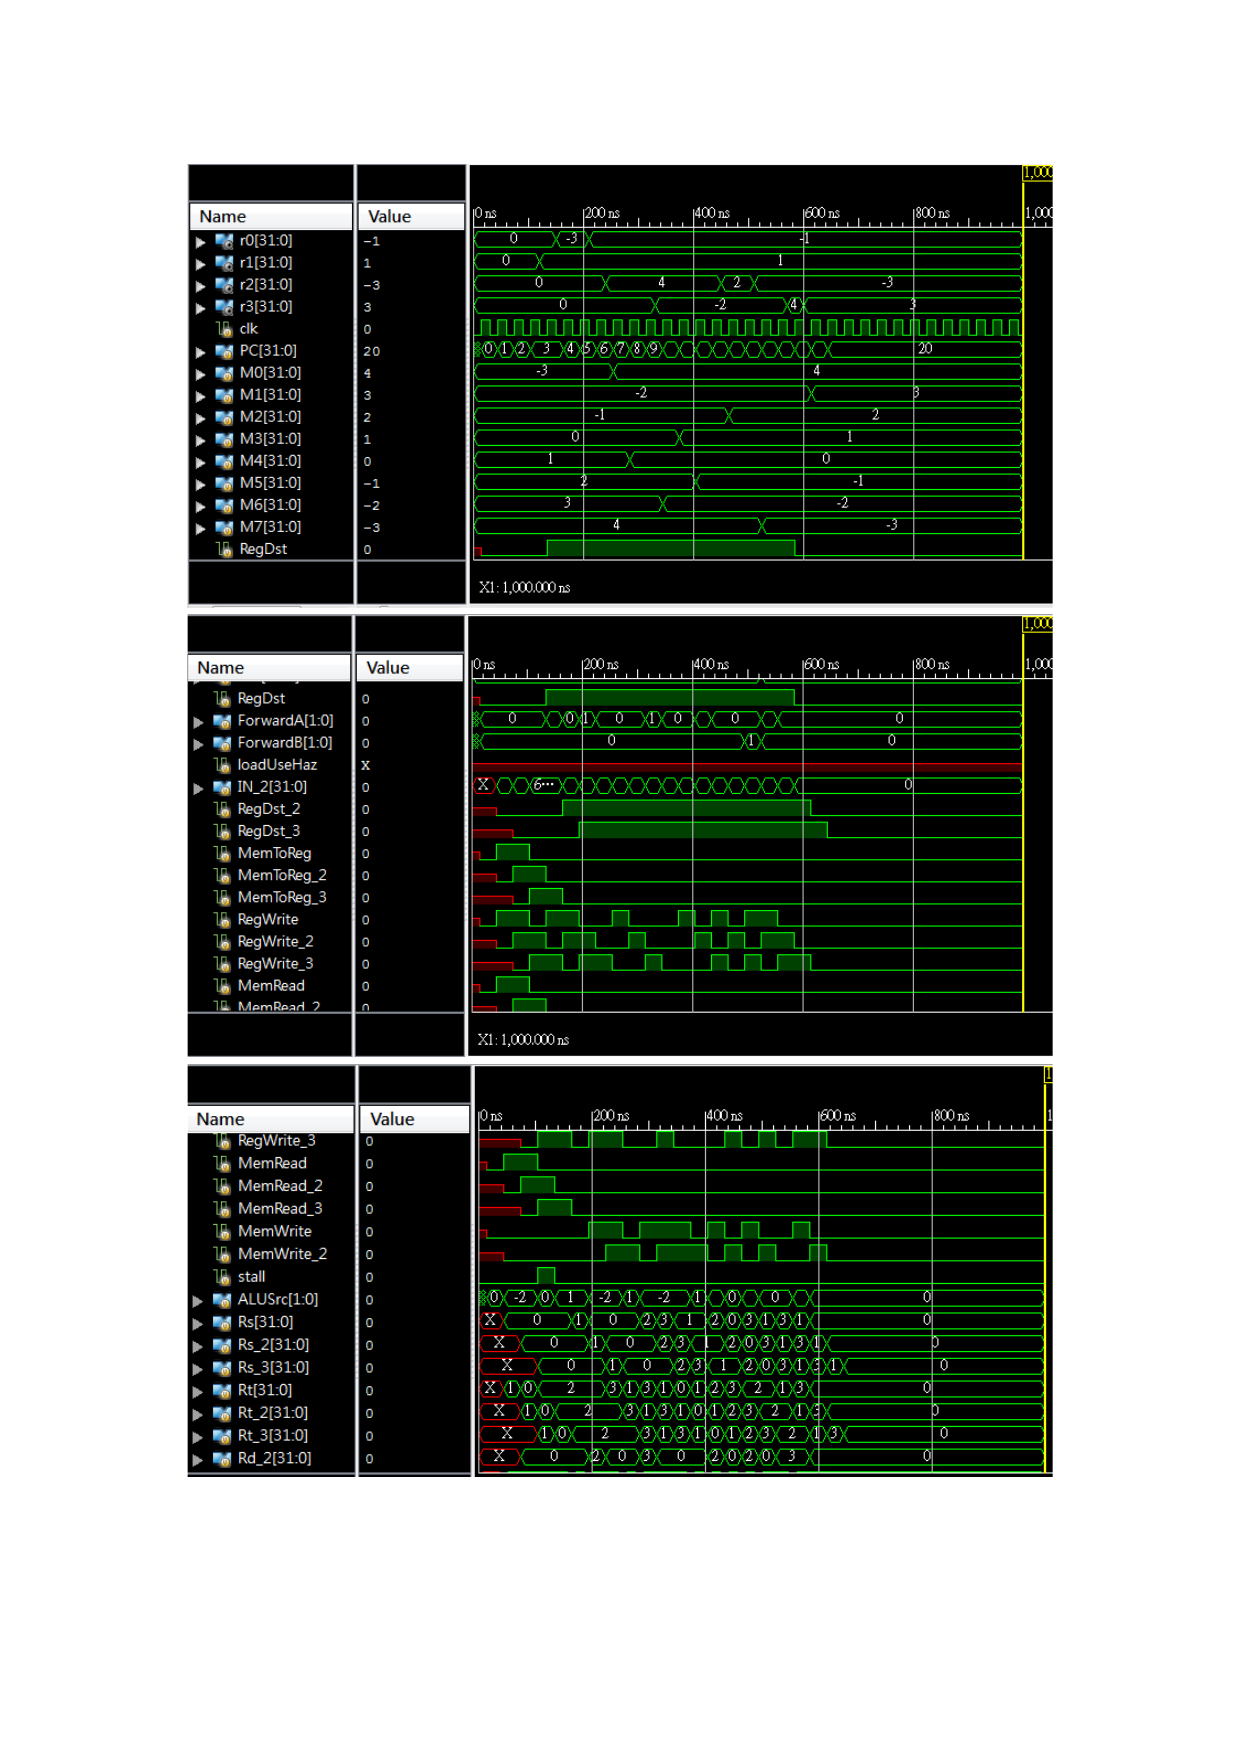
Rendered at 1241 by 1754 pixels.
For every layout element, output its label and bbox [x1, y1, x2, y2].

picture [187, 614, 1053, 1057]
picture [187, 1064, 1053, 1477]
picture [187, 164, 1053, 608]
